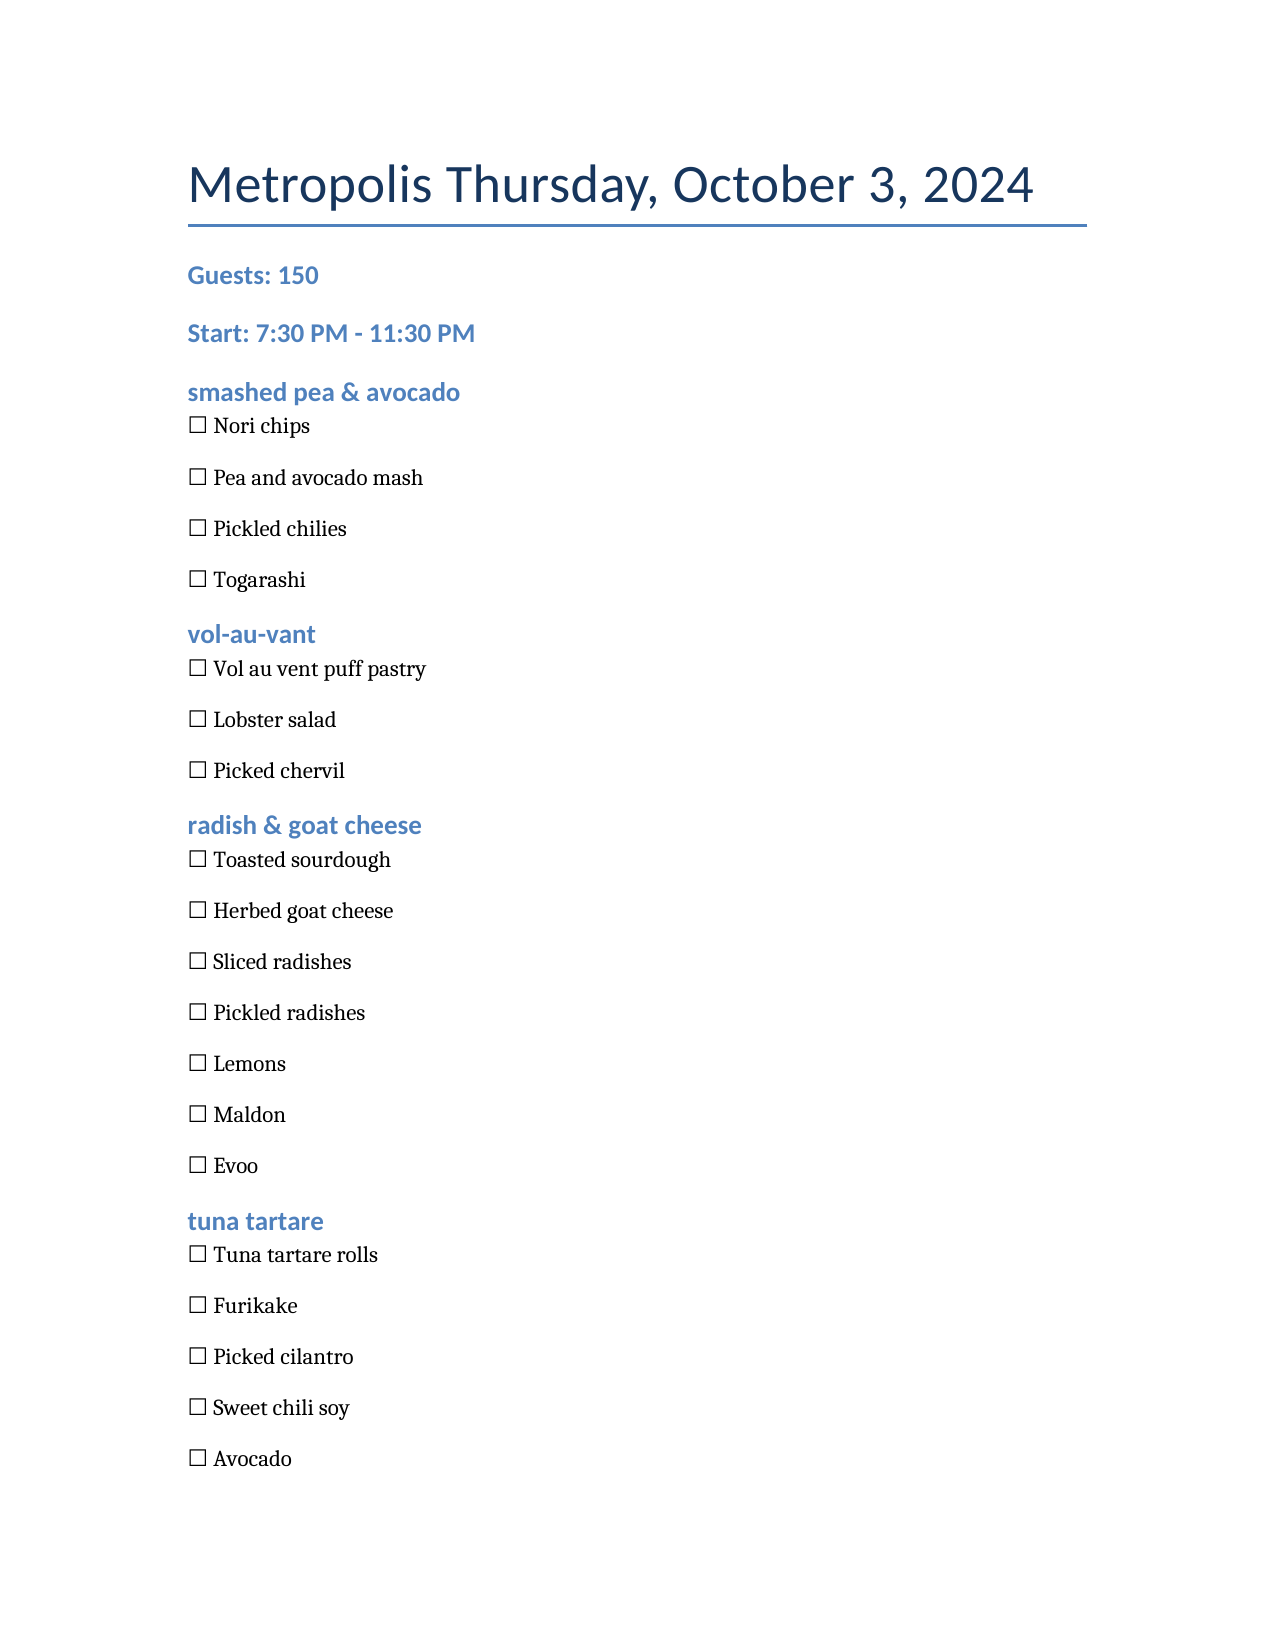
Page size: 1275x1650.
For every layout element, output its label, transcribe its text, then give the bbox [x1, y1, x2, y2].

subtitle tuna tartare [187, 1204, 1087, 1237]
text ☐ Vol au vent puff pastry [187, 655, 1087, 682]
text ☐ Pickled radishes [187, 999, 1087, 1026]
subtitle Guests: 150 [187, 258, 1087, 291]
text ☐ Lobster salad [187, 706, 1087, 733]
text ☐ Pickled chilies [187, 515, 1087, 542]
text ☐ Furikake [187, 1293, 1087, 1319]
text ☐ Lemons [187, 1051, 1087, 1077]
subtitle vol-au-vant [187, 617, 1087, 650]
text ☐ Maldon [187, 1102, 1087, 1128]
text ☐ Evoo [187, 1153, 1087, 1179]
text ☐ Herbed goat cheese [187, 897, 1087, 924]
text ☐ Togarashi [187, 566, 1087, 593]
subtitle smashed pea & avocado [187, 375, 1087, 408]
text ☐ Pea and avocado mash [187, 464, 1087, 491]
text ☐ Nori chips [187, 413, 1087, 439]
text ☐ Picked cilantro [187, 1344, 1087, 1370]
text ☐ Picked chervil [187, 757, 1087, 784]
title Metropolis Thursday, October 3, 2024 [187, 150, 1087, 227]
text ☐ Sliced radishes [187, 948, 1087, 975]
text ☐ Toasted sourdough [187, 846, 1087, 873]
subtitle radish & goat cheese [187, 808, 1087, 841]
subtitle Start: 7:30 PM - 11:30 PM [187, 317, 1087, 349]
text ☐ Sweet chili soy [187, 1395, 1087, 1421]
text ☐ Avocado [187, 1446, 1087, 1472]
text ☐ Tuna tartare rolls [187, 1242, 1087, 1268]
